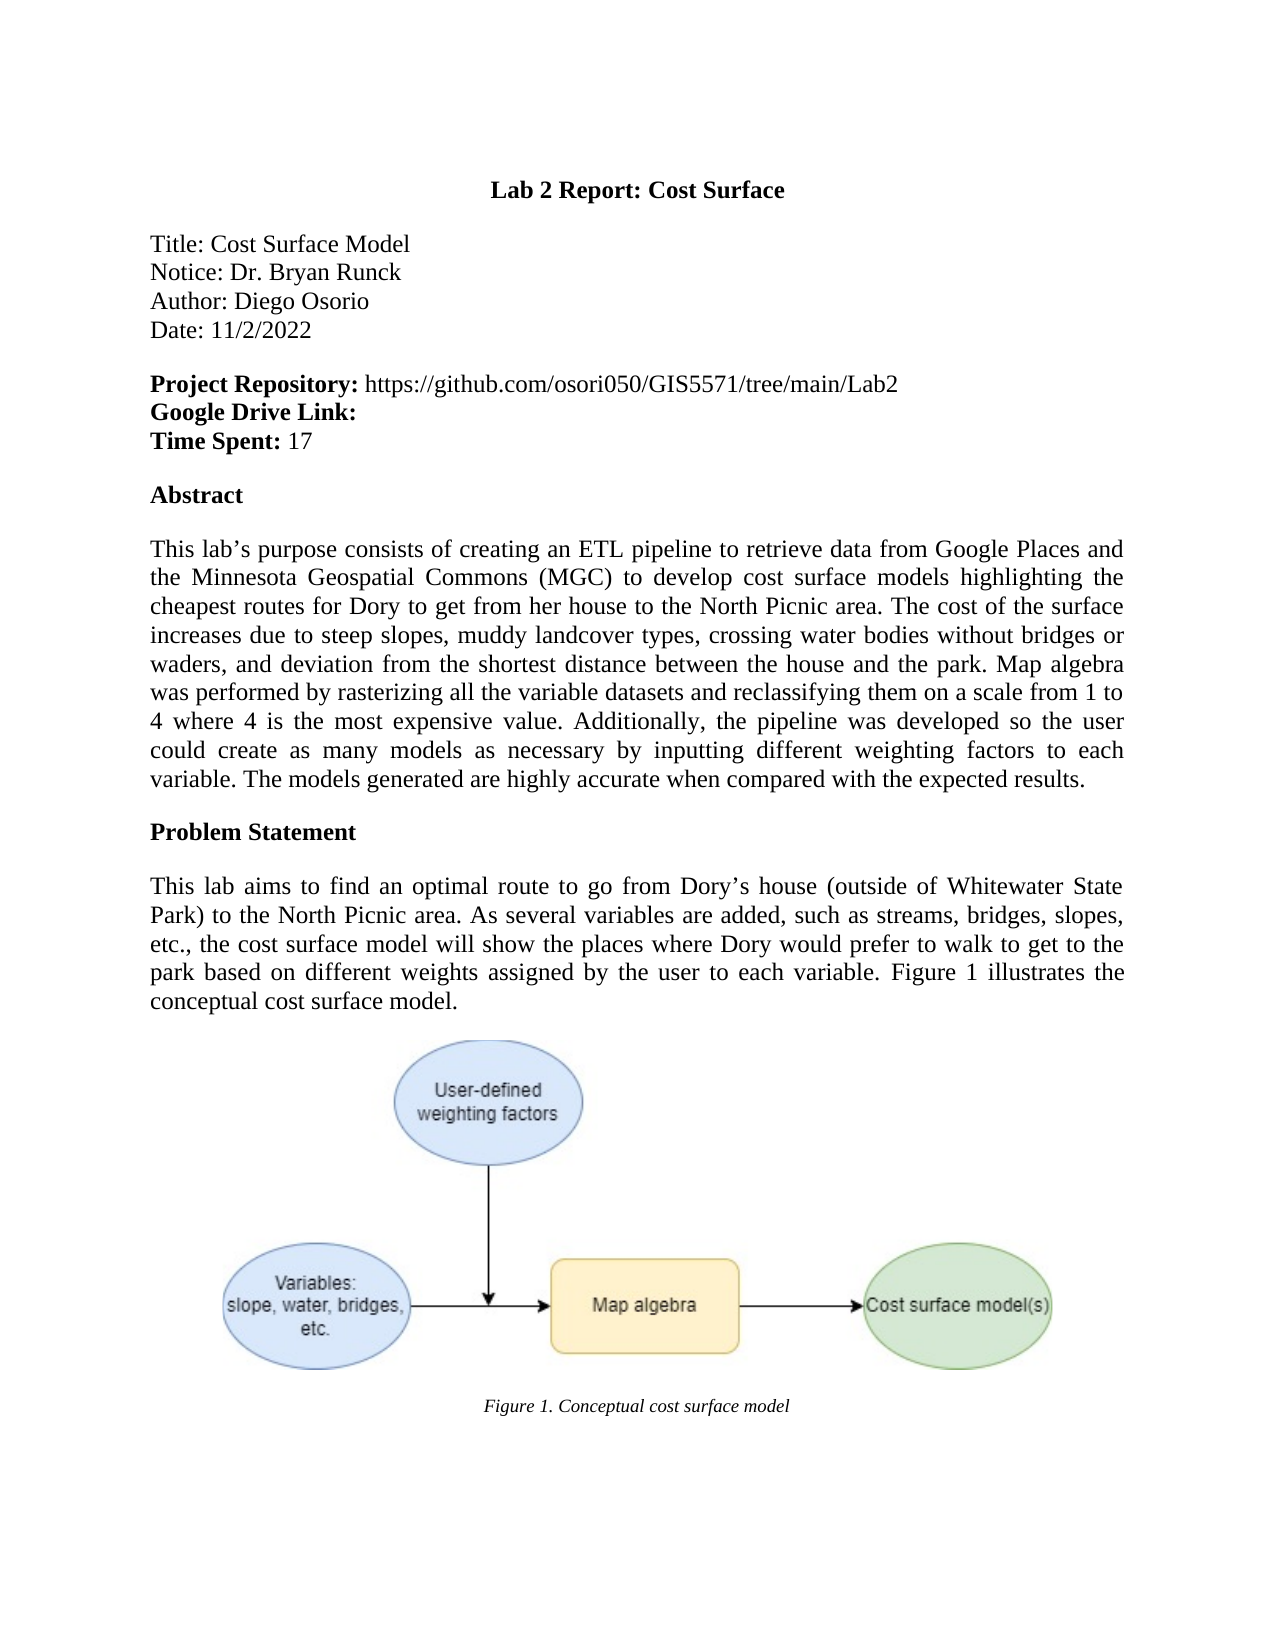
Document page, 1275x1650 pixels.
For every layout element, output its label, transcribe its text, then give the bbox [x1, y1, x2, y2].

text This lab’s purpose consists of creating an ETL pipeline to retrieve data from Google Places and the Minnesota Geospatial Commons (MGC) to develop cost surface models highlighting the cheapest routes for Dory to get from her house to the North Picnic area. The cost of the surface increases due to steep slopes, muddy landcover types, crossing water bodies without bridges or waders, and deviation from the shortest distance between the house and the park. Map algebra was performed by rasterizing all the variable datasets and reclassifying them on a scale from 1 to 4 where 4 is the most expensive value. Additionally, the pipeline was developed so the user could create as many models as necessary by inputting different weighting factors to each variable. The models generated are highly accurate when compared with the expected results. [150, 534, 1125, 792]
text Project Repository: https://github.com/osori050/GIS5571/tree/main/Lab2 [150, 369, 1125, 397]
text Abstract [150, 480, 1125, 509]
text Title: Cost Surface Model [150, 229, 1125, 257]
text Lab 2 Report: Cost Surface [150, 175, 1125, 204]
picture [222, 1040, 1053, 1370]
text This lab aims to find an optimal route to go from Dory’s house (outside of Whitewater State Park) to the North Picnic area. As several variables are added, such as streams, bridges, slopes, etc., the cost surface model will show the places where Dory would prefer to walk to get to the park based on different weights assigned by the user to each variable. Figure 1 illustrates the conceptual cost surface model. [150, 871, 1125, 1015]
text Date: 11/2/2022 [150, 315, 1125, 344]
text Problem Statement [150, 817, 1125, 846]
text Figure 1. Conceptual cost surface model [150, 1395, 1125, 1416]
text Notice: Dr. Bryan Runck [150, 257, 1125, 286]
text Time Spent: 17 [150, 426, 1125, 455]
text Author: Diego Osorio [150, 286, 1125, 315]
text Google Drive Link: [150, 397, 1125, 426]
